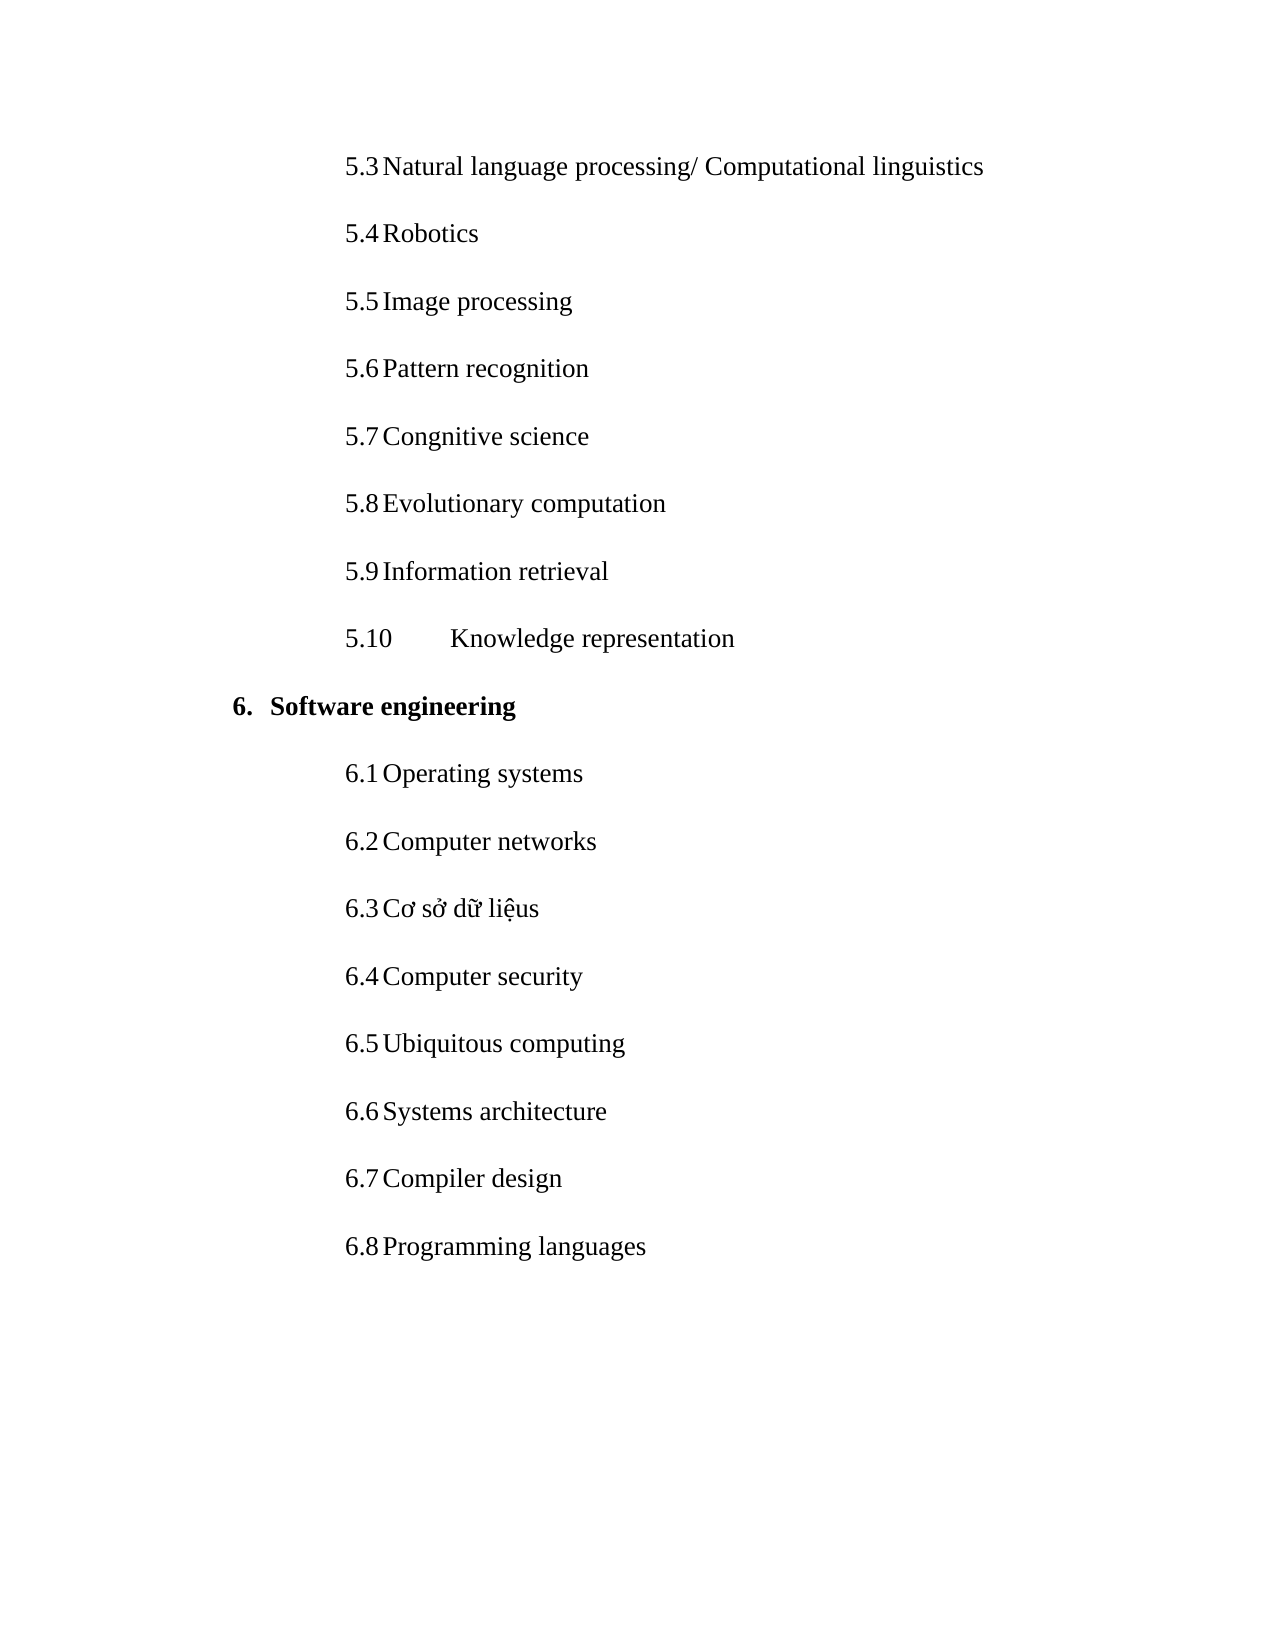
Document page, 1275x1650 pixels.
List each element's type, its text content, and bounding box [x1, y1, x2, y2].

list Systems architecture [345, 1095, 1125, 1126]
list Operating systems [345, 757, 1125, 789]
list Programming languages [345, 1230, 1125, 1261]
list Image processing [345, 285, 1125, 316]
list Compiler design [345, 1162, 1125, 1194]
list Natural language processing/ Computational linguistics [345, 150, 1125, 181]
list Evolutionary computation [345, 487, 1125, 519]
list Cơ sở dữ liệus [345, 892, 1125, 924]
list Robotics [345, 217, 1125, 249]
list Pattern recognition [345, 352, 1125, 384]
list Ubiquitous computing [345, 1027, 1125, 1059]
list Information retrieval [345, 555, 1125, 586]
list Software engineering [232, 690, 1125, 721]
list Computer security [345, 960, 1125, 991]
list Computer networks [345, 825, 1125, 856]
list Congnitive science [345, 420, 1125, 451]
list Knowledge representation [345, 622, 1125, 654]
